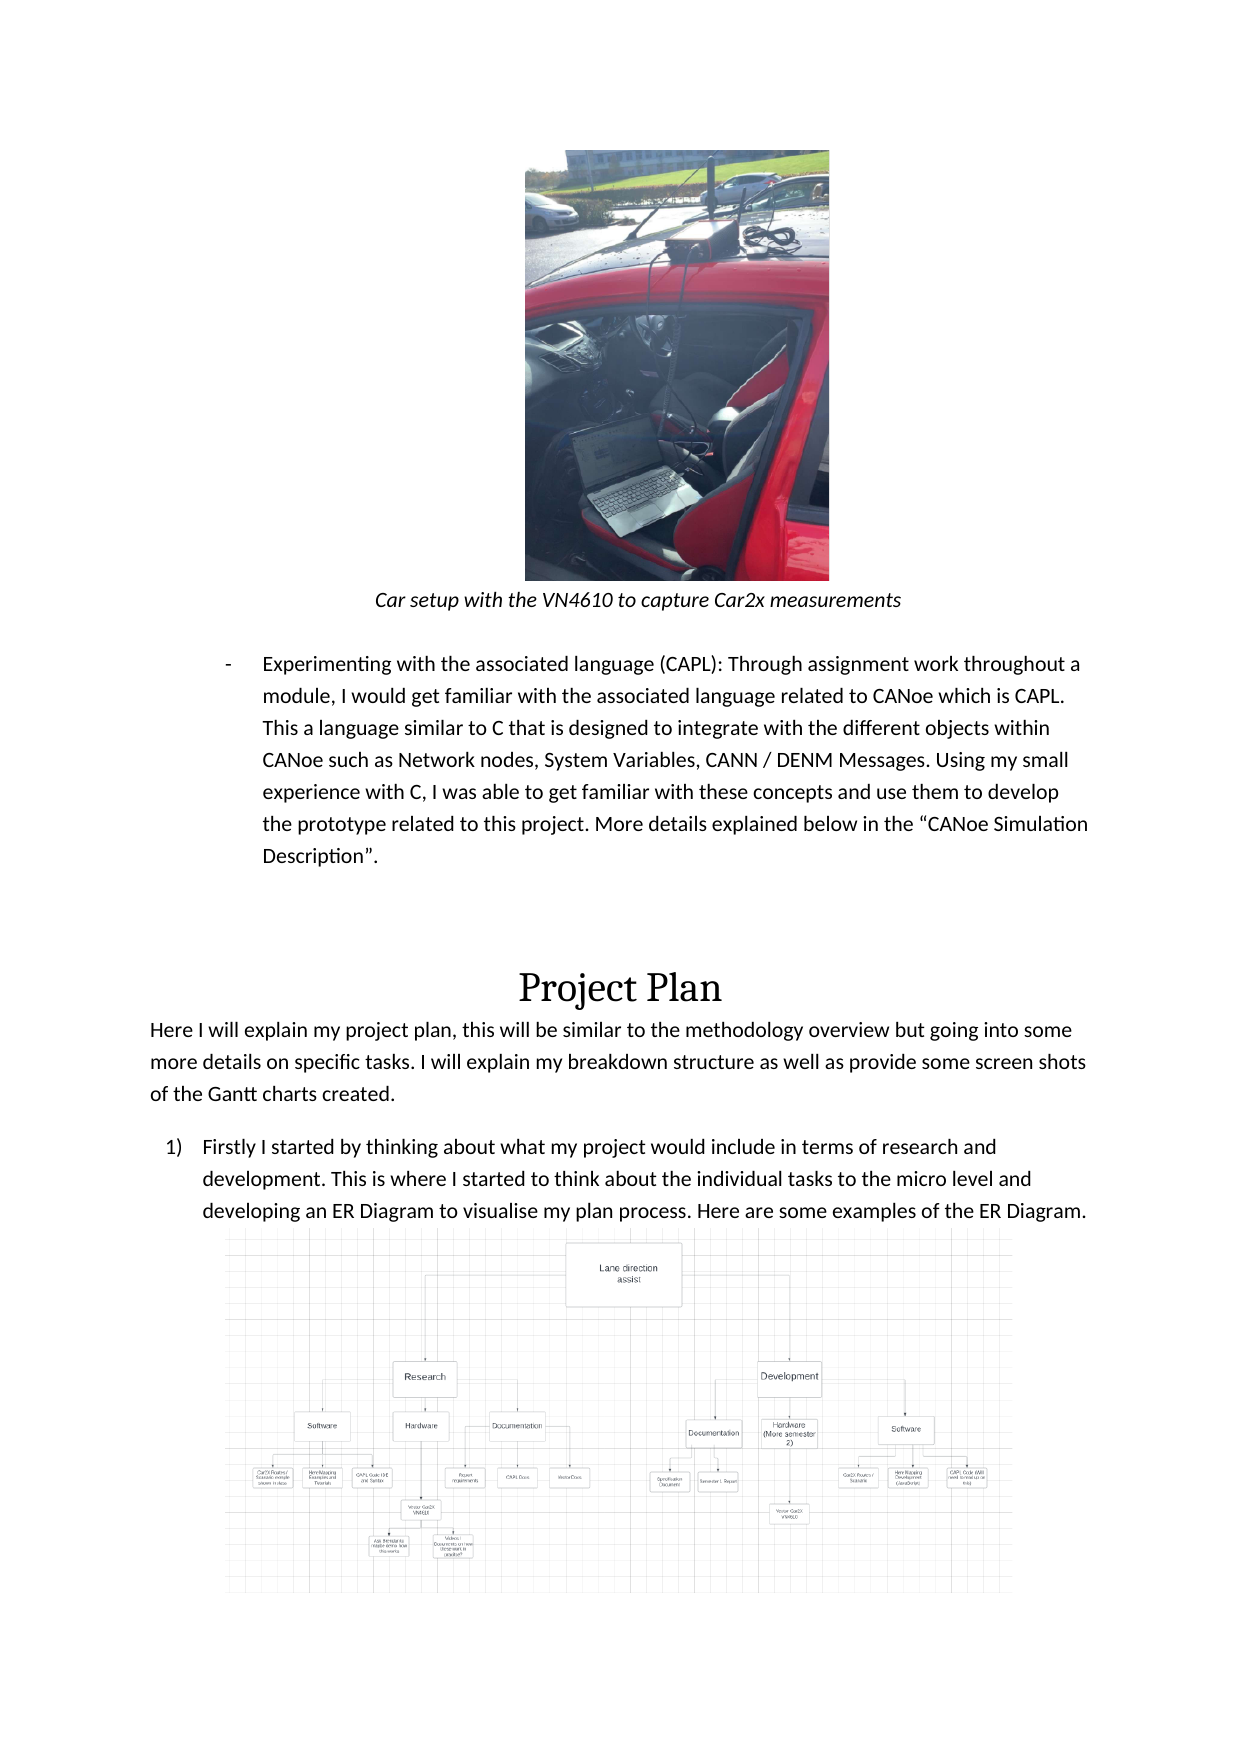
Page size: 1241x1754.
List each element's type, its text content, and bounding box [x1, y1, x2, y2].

picture [525, 150, 830, 581]
list Firstly I started by thinking about what my project would include in terms of research and development. This is where I started to think about the individual tasks to the micro level and developing an ER Diagram to visualise my plan process. Here are some examples of the ER Diagram. [165, 1133, 1090, 1223]
list Experimenting with the associated language (CAPL): Through assignment work throughout a module, I would get familiar with the associated language related to CANoe which is CAPL. This a language similar to C that is designed to integrate with the different objects within CANoe such as Network nodes, System Variables, CANN / DENM Messages. Using my small experience with C, I was able to get familiar with these concepts and use them to develop the prototype related to this project. More details explained below in the “CANoe Simulation Description”. [225, 650, 1090, 868]
subtitle Project Plan [150, 964, 1090, 1012]
list Car setup with the VN4610 to capture Car2x measurements [337, 586, 1090, 613]
text Here I will explain my project plan, this will be similar to the methodology overview but going into some more details on specific tasks. I will explain my breakdown structure as well as provide some screen shots of the Gantt charts created. [150, 1016, 1090, 1107]
picture [225, 1228, 1013, 1593]
